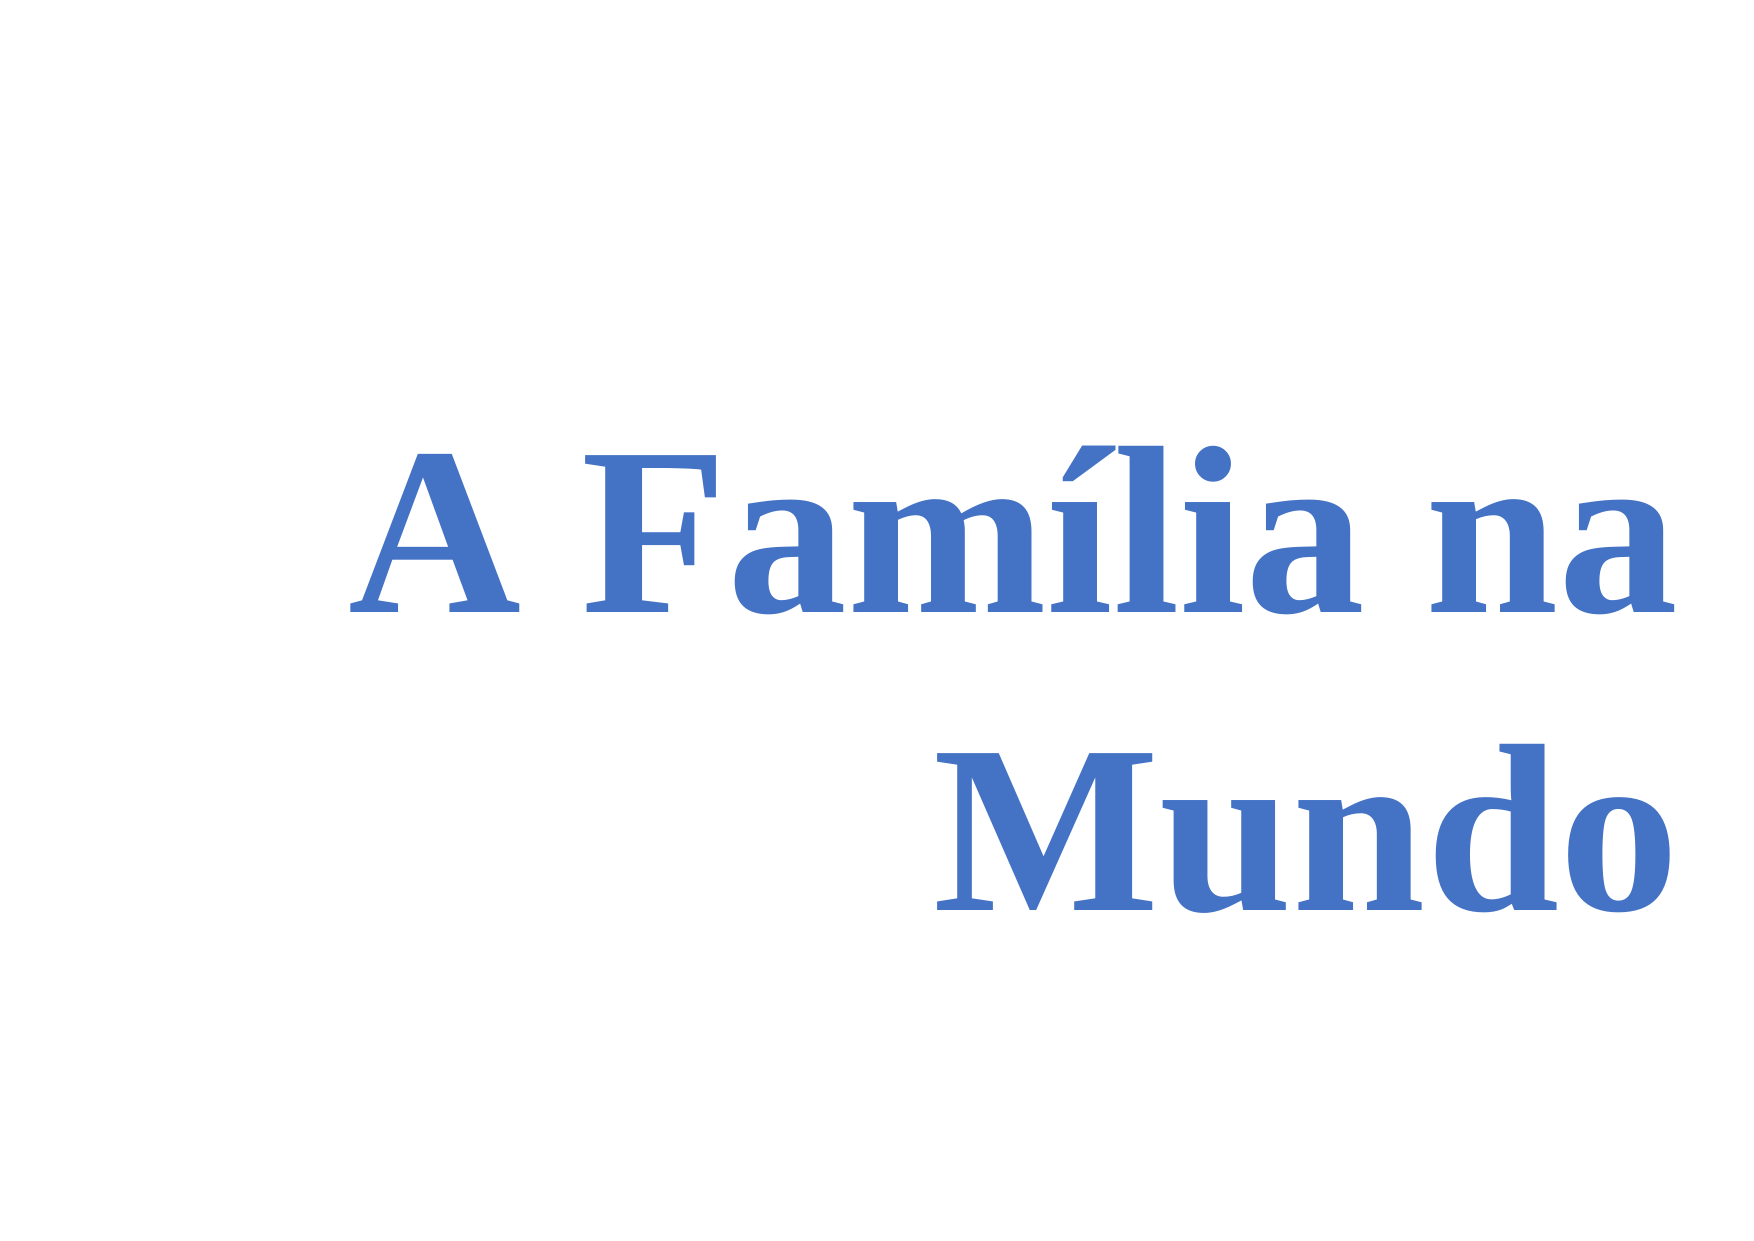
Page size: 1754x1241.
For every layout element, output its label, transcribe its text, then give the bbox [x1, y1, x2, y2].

text A Família na Mundo [75, 389, 1679, 962]
